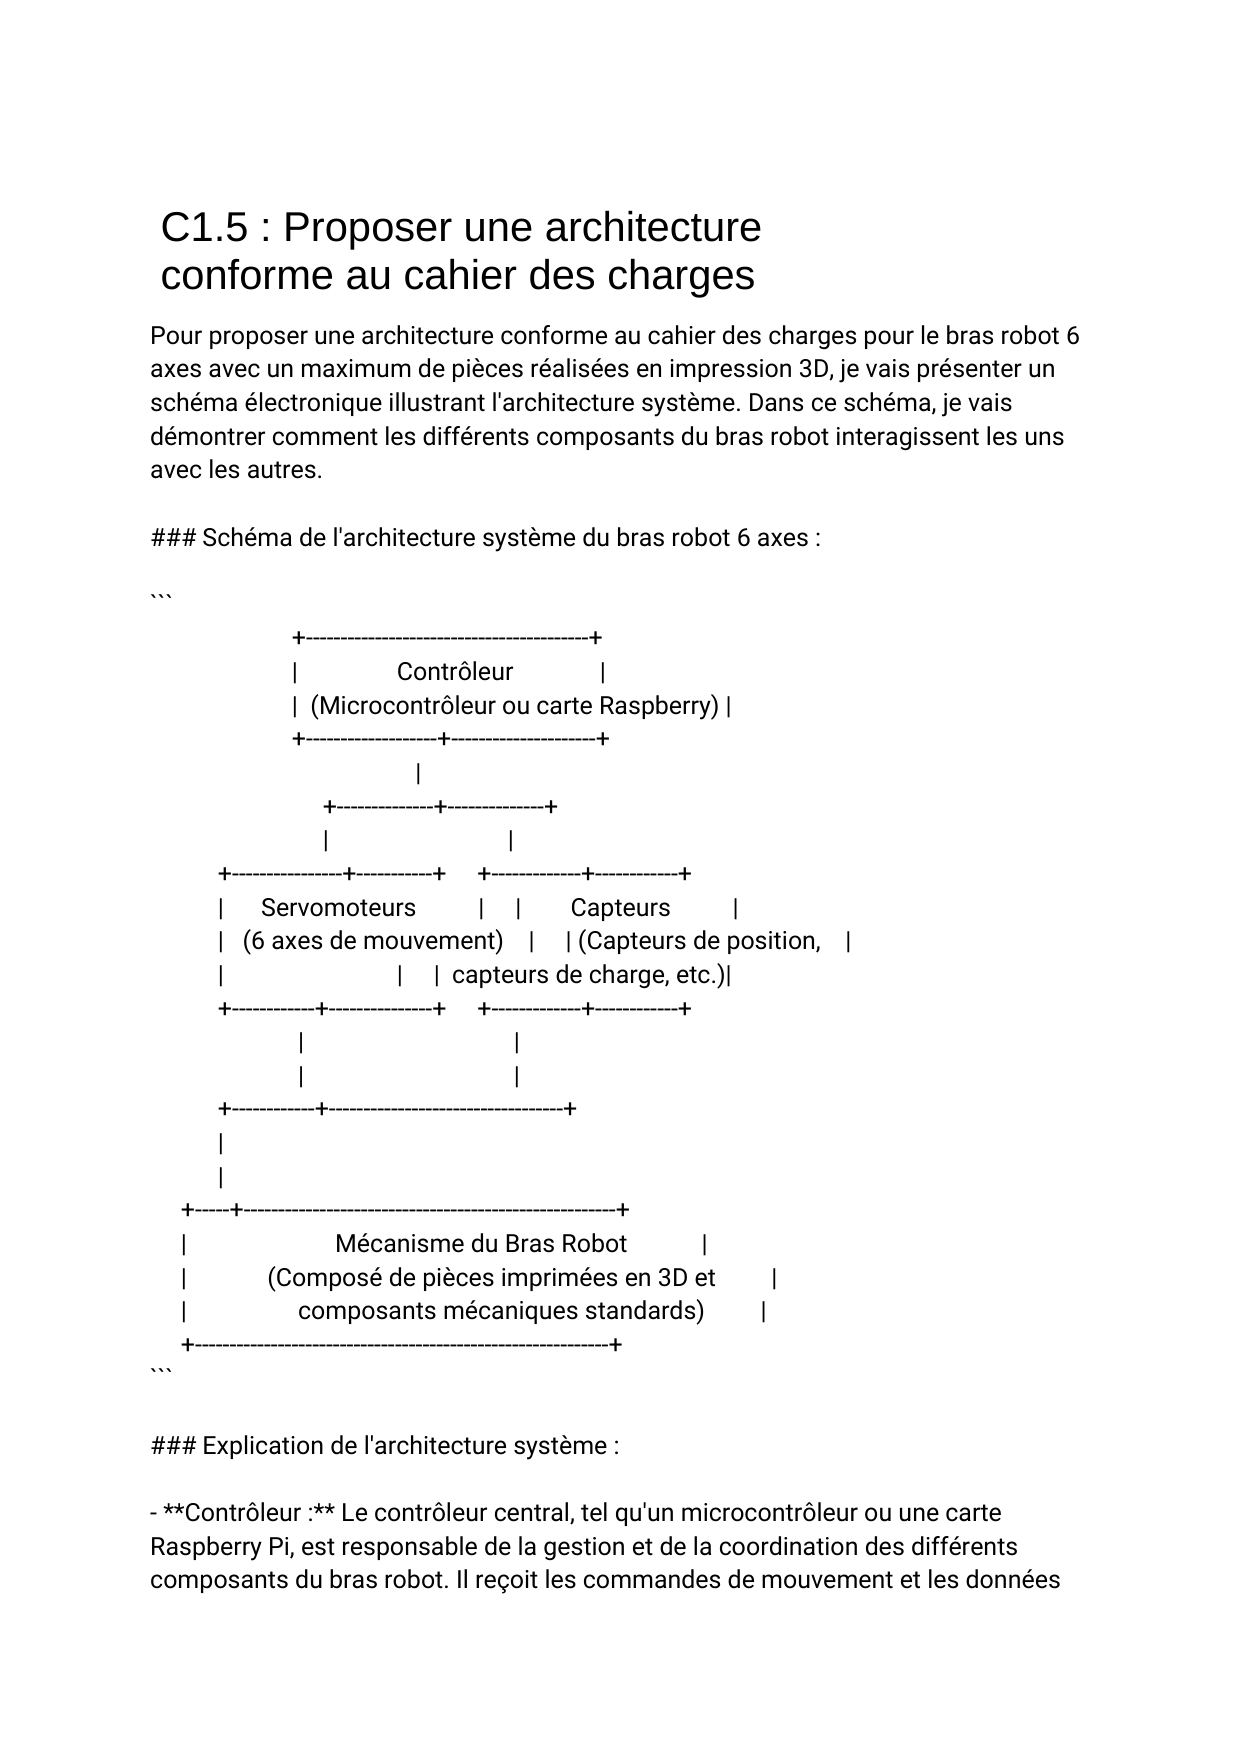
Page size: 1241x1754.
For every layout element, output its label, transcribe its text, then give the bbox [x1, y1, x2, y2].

text | | [150, 826, 1090, 855]
text | [150, 758, 1090, 787]
text | (Microcontrôleur ou carte Raspberry) | [150, 691, 1090, 720]
text | | [150, 1027, 1090, 1057]
text | (6 axes de mouvement) | | (Capteurs de position, | [150, 926, 1090, 956]
text +-----------------------------------------+ [150, 624, 1090, 653]
text | (Composé de pièces imprimées en 3D et | [150, 1263, 1090, 1292]
text | | | capteurs de charge, etc.)| [150, 960, 1090, 989]
text +----------------+-----------+ +-------------+------------+ [150, 859, 1090, 888]
table_header C1.5 : Proposer une architecture conforme au cahier des charges [150, 150, 794, 321]
text | Servomoteurs | | Capteurs | [150, 893, 1090, 922]
text +------------------------------------------------------------+ [150, 1330, 1090, 1359]
text +------------+----------------------------------+ [150, 1095, 1090, 1124]
text ### Explication de l'architecture système : [150, 1431, 1090, 1460]
text | Contrôleur | [150, 657, 1090, 687]
text | [150, 1162, 1090, 1191]
text | Mécanisme du Bras Robot | [150, 1229, 1090, 1258]
text +--------------+--------------+ [150, 792, 1090, 821]
text Pour proposer une architecture conforme au cahier des charges pour le bras robot 6 axes avec un maximum de pièces réalisées en impression 3D, je vais présenter un schéma électronique illustrant l'architecture système. Dans ce schéma, je vais démontrer comment les différents composants du bras robot interagissent les uns avec les autres. [150, 321, 1090, 485]
text | composants mécaniques standards) | [150, 1297, 1090, 1326]
text | | [150, 1061, 1090, 1090]
text ``` [150, 1364, 1090, 1393]
text +-----+------------------------------------------------------+ [150, 1196, 1090, 1225]
text +------------+---------------+ +-------------+------------+ [150, 994, 1090, 1023]
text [150, 1498, 1090, 1595]
text ``` [150, 590, 1090, 619]
text | [150, 1128, 1090, 1158]
text ### Schéma de l'architecture système du bras robot 6 axes : [150, 523, 1090, 552]
text +-------------------+---------------------+ [150, 724, 1090, 754]
